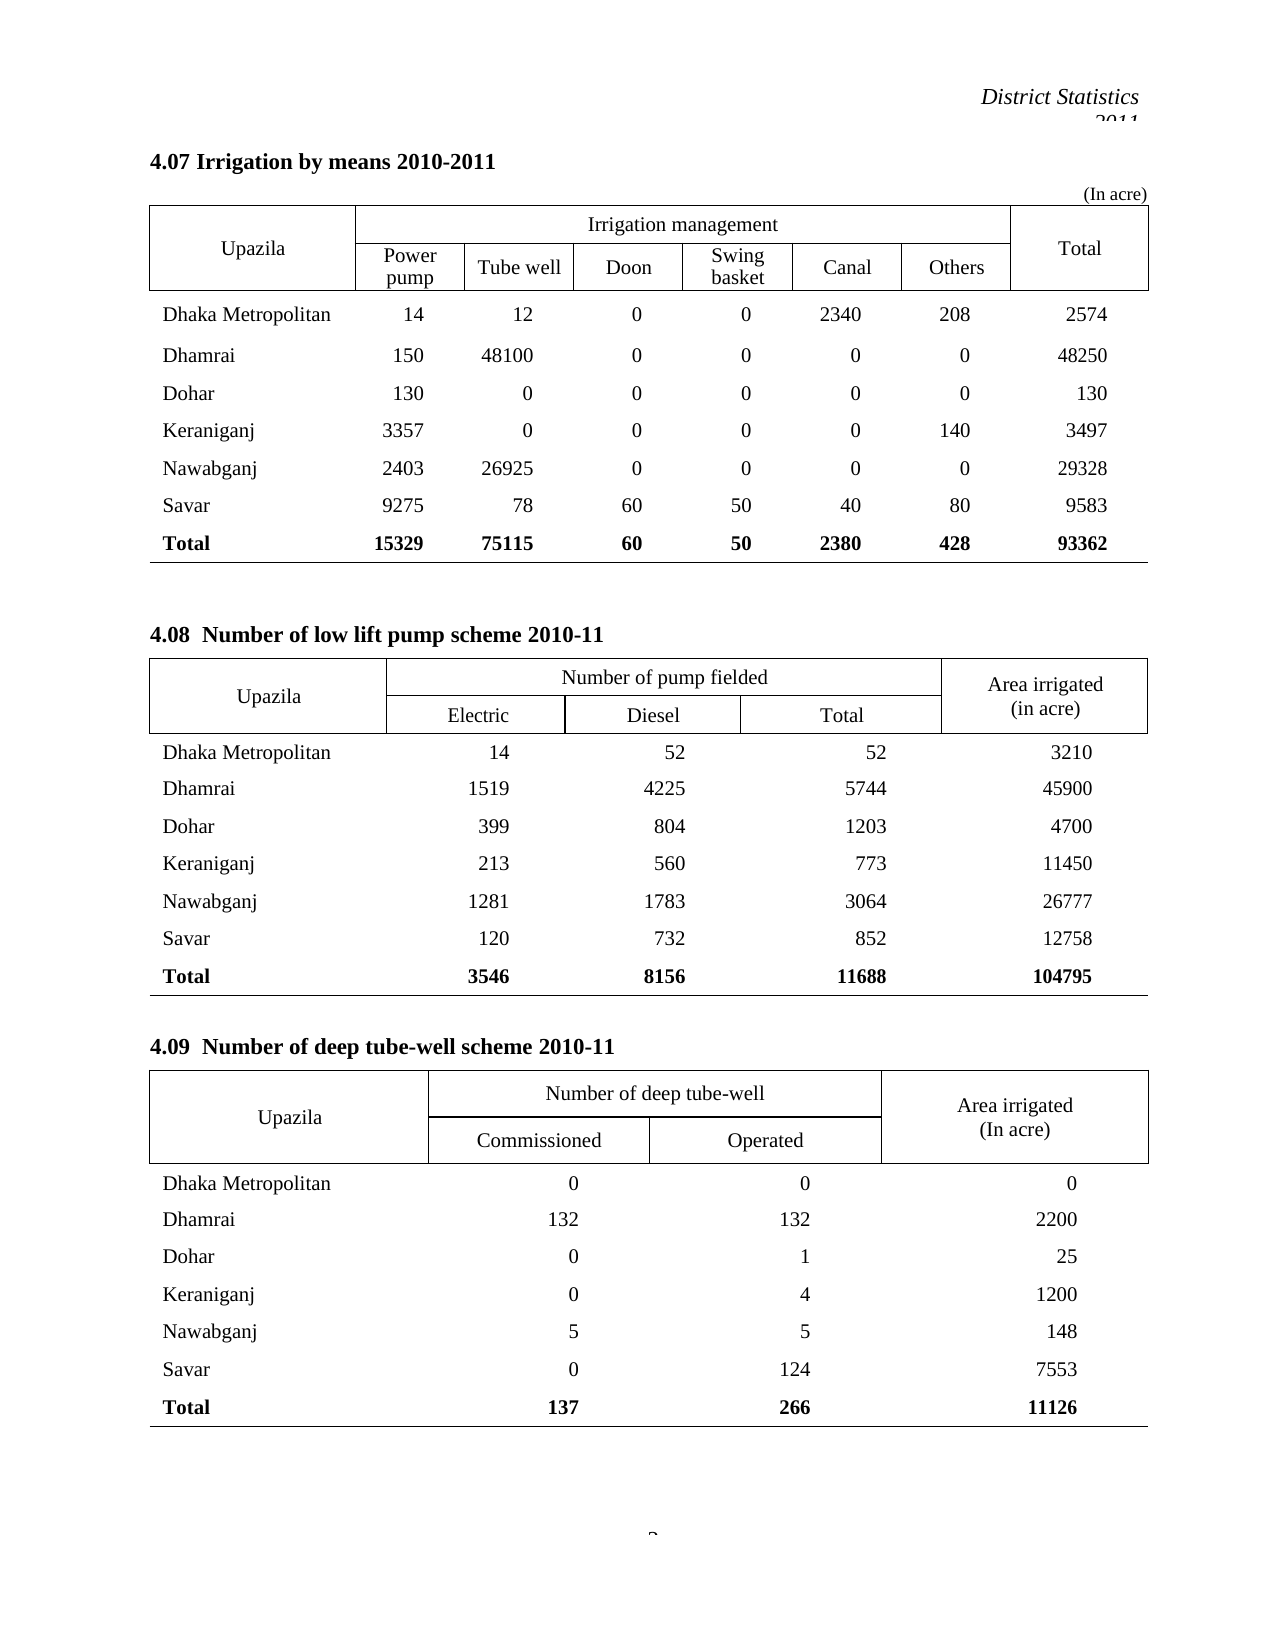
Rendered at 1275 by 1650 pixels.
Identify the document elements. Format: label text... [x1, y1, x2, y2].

table_cell 29328 [1011, 449, 1148, 487]
table_cell 40 [793, 487, 902, 524]
table_cell Dohar [150, 808, 387, 845]
table_cell 60 [574, 487, 683, 524]
table_cell 0 [574, 449, 683, 487]
table_cell Diesel [566, 696, 740, 733]
table_cell 50 [683, 487, 792, 524]
table_cell 0 [464, 412, 573, 449]
table_cell 12758 [942, 920, 1148, 958]
table_cell Dohar [150, 1238, 429, 1276]
table_cell 2200 [881, 1201, 1148, 1238]
table_cell 5 [649, 1313, 881, 1351]
table_cell 48100 [464, 335, 573, 374]
table_cell 560 [565, 845, 741, 883]
table_cell 0 [574, 374, 683, 412]
table_cell 0 [429, 1238, 649, 1276]
table_cell 804 [565, 808, 741, 845]
table_cell Savar [150, 920, 387, 958]
table_cell Total [150, 1388, 429, 1426]
table_cell 0 [649, 1164, 881, 1201]
table_cell Dhaka Metropolitan [150, 734, 387, 770]
table_cell Savar [150, 487, 355, 524]
table_cell 3064 [741, 883, 942, 920]
table_cell 140 [902, 412, 1011, 449]
table_cell 0 [464, 374, 573, 412]
table_cell Doon [574, 244, 682, 290]
table_cell 0 [793, 335, 902, 374]
table_cell 0 [902, 335, 1011, 374]
table_cell 0 [683, 291, 792, 334]
table_cell 104795 [942, 958, 1148, 995]
table_cell 11688 [741, 958, 942, 995]
table_cell Dhaka Metropolitan [150, 1164, 429, 1201]
table_cell 0 [902, 449, 1011, 487]
table_cell Others [902, 244, 1010, 290]
table_cell 132 [429, 1201, 649, 1238]
table_cell Total [150, 958, 387, 995]
table_cell 0 [902, 374, 1011, 412]
table_header Area irrigated (In acre) [882, 1071, 1148, 1163]
table_cell 2403 [355, 449, 464, 487]
table_cell 3210 [942, 734, 1148, 770]
list Irrigation by means 2010-2011 [150, 148, 500, 174]
table_cell 1281 [387, 883, 565, 920]
table_header Number of pump fielded [387, 659, 941, 695]
table_cell 4225 [565, 770, 741, 808]
table_cell Canal [793, 244, 901, 290]
table_cell 1200 [881, 1276, 1148, 1313]
table_cell 14 [387, 734, 565, 770]
table_cell 0 [574, 291, 683, 334]
table_cell 9583 [1011, 487, 1148, 524]
table_cell 773 [741, 845, 942, 883]
table_cell Dhamrai [150, 335, 355, 374]
table_cell 3357 [355, 412, 464, 449]
table_header Number of deep tube-well [429, 1071, 881, 1116]
table_cell Keraniganj [150, 412, 355, 449]
table_cell 25 [881, 1238, 1148, 1276]
table_cell 0 [574, 412, 683, 449]
table_cell Dhamrai [150, 770, 387, 808]
table_cell 3497 [1011, 412, 1148, 449]
table_cell 50 [683, 525, 792, 562]
table_cell 0 [429, 1276, 649, 1313]
table_cell 1203 [741, 808, 942, 845]
table_cell Keraniganj [150, 845, 387, 883]
text (In acre) [1083, 183, 1167, 205]
table_header Upazila [150, 659, 386, 733]
table_cell 0 [881, 1164, 1148, 1201]
table_cell Savar [150, 1351, 429, 1388]
table_cell 150 [355, 335, 464, 374]
table_cell 11450 [942, 845, 1148, 883]
table_cell 0 [429, 1164, 649, 1201]
table_cell 26777 [942, 883, 1148, 920]
table_cell 14 [355, 291, 464, 334]
table_cell 5744 [741, 770, 942, 808]
table_cell 9275 [355, 487, 464, 524]
table_cell Keraniganj [150, 1276, 429, 1313]
table_cell 266 [649, 1388, 881, 1426]
table_cell 11126 [881, 1388, 1148, 1426]
table_cell Nawabganj [150, 449, 355, 487]
table_cell 0 [683, 412, 792, 449]
table_cell 208 [902, 291, 1011, 334]
table_cell 852 [741, 920, 942, 958]
table_cell 4 [649, 1276, 881, 1313]
table_cell Nawabganj [150, 1313, 429, 1351]
table_cell 120 [387, 920, 565, 958]
table_cell 60 [574, 525, 683, 562]
table_cell 130 [1011, 374, 1148, 412]
table_cell Swing basket [683, 244, 792, 290]
table_cell 4700 [942, 808, 1148, 845]
table_cell 80 [902, 487, 1011, 524]
table_cell 52 [741, 734, 942, 770]
table_cell 2574 [1011, 291, 1148, 334]
table_cell 12 [464, 291, 573, 334]
table_header Upazila [150, 1071, 428, 1163]
table_cell Commissioned [429, 1118, 649, 1163]
table_cell 0 [683, 449, 792, 487]
table_cell 45900 [942, 770, 1148, 808]
table_cell 732 [565, 920, 741, 958]
table_cell 124 [649, 1351, 881, 1388]
table_cell Electric [387, 696, 564, 733]
table_cell 15329 [355, 525, 464, 562]
table_cell Operated [650, 1118, 881, 1163]
table_cell 7553 [881, 1351, 1148, 1388]
table_cell 1519 [387, 770, 565, 808]
table_cell 0 [793, 412, 902, 449]
table_header Irrigation management [356, 206, 1010, 242]
table_cell 93362 [1011, 525, 1148, 562]
table_header Upazila [150, 206, 355, 290]
table_cell 0 [683, 374, 792, 412]
table_cell 428 [902, 525, 1011, 562]
table_cell 132 [649, 1201, 881, 1238]
table_header Total [1011, 206, 1148, 290]
list Number of low lift pump scheme 2010-11 [150, 621, 1167, 647]
table_cell Total [150, 525, 355, 562]
table_cell Dhaka Metropolitan [150, 291, 355, 334]
table_cell 48250 [1011, 335, 1148, 374]
table_cell Nawabganj [150, 883, 387, 920]
table_cell Dhamrai [150, 1201, 429, 1238]
table_cell 5 [429, 1313, 649, 1351]
table_cell 2340 [793, 291, 902, 334]
table_cell 0 [793, 449, 902, 487]
table_cell 8156 [565, 958, 741, 995]
table_cell 137 [429, 1388, 649, 1426]
table_cell 52 [565, 734, 741, 770]
table_cell 2380 [793, 525, 902, 562]
table_cell 213 [387, 845, 565, 883]
table_cell Dohar [150, 374, 355, 412]
table_cell 0 [793, 374, 902, 412]
table_cell Tube well [465, 244, 573, 290]
table_cell 3546 [387, 958, 565, 995]
table_cell Power pump [356, 244, 464, 290]
table_cell 130 [355, 374, 464, 412]
list Number of deep tube-well scheme 2010-11 [150, 1033, 1167, 1059]
table_cell Total [741, 696, 941, 733]
table_cell 0 [429, 1351, 649, 1388]
table_header Area irrigated (in acre) [942, 659, 1147, 733]
table_cell 26925 [464, 449, 573, 487]
table_cell 75115 [464, 525, 573, 562]
table_cell 78 [464, 487, 573, 524]
table_cell 0 [574, 335, 683, 374]
table_cell 0 [683, 335, 792, 374]
table_cell 1 [649, 1238, 881, 1276]
table_cell 399 [387, 808, 565, 845]
table_cell 1783 [565, 883, 741, 920]
table_cell 148 [881, 1313, 1148, 1351]
